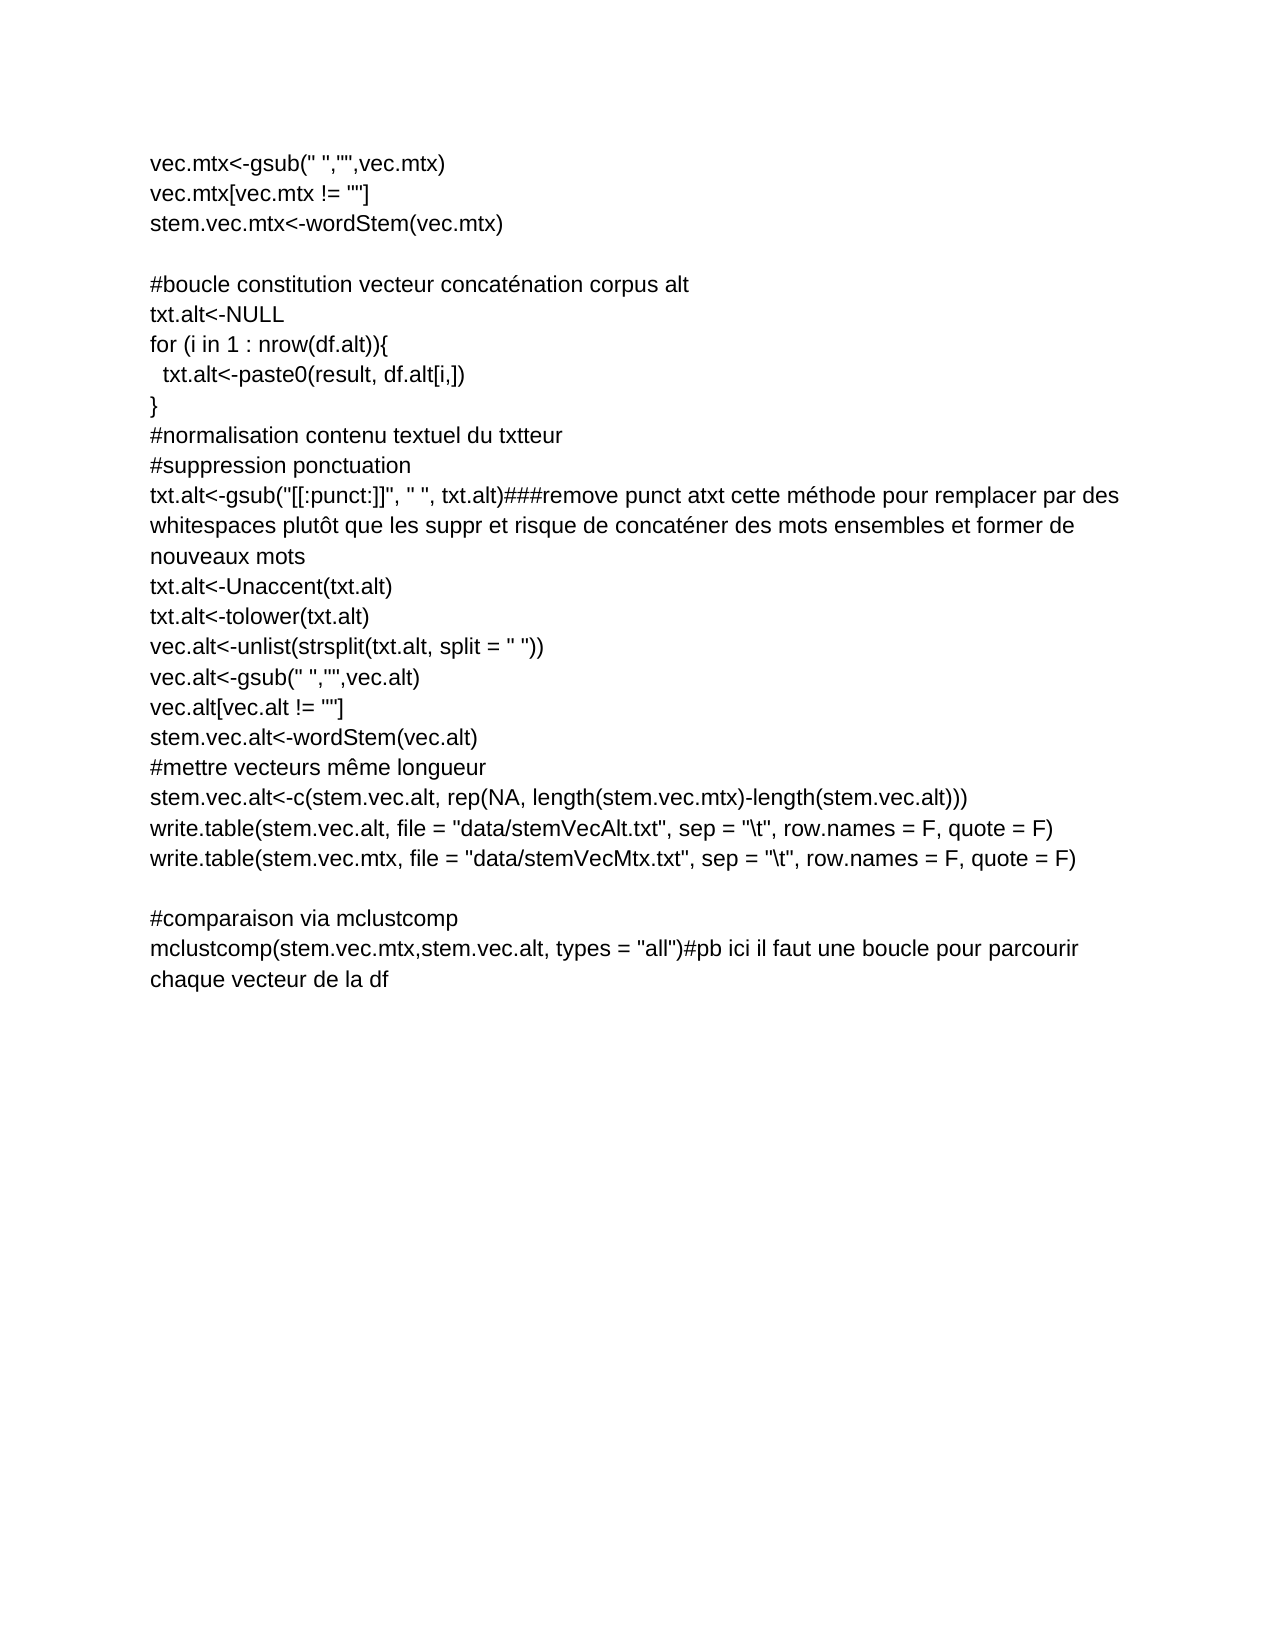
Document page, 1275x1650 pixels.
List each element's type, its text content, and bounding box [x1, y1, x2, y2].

text write.table(stem.vec.mtx, file = "data/stemVecMtx.txt", sep = "\t", row.names = F, quote = F) [150, 845, 1125, 871]
text txt.alt<-paste0(result, df.alt[i,]) [150, 361, 1125, 388]
text #suppression ponctuation [150, 452, 1125, 478]
text txt.alt<-NULL [150, 301, 1125, 327]
text #comparaison via mclustcomp [150, 905, 1125, 932]
text vec.mtx<-gsub(" ","",vec.mtx) [150, 150, 1125, 176]
text txt.alt<-Unaccent(txt.alt) [150, 573, 1125, 599]
text mclustcomp(stem.vec.mtx,stem.vec.alt, types = "all")#pb ici il faut une boucle pour parcourir chaque vecteur de la df [150, 935, 1125, 992]
text for (i in 1 : nrow(df.alt)){ [150, 331, 1125, 358]
text #boucle constitution vecteur concaténation corpus alt [150, 271, 1125, 297]
text #normalisation contenu textuel du txtteur [150, 422, 1125, 448]
text stem.vec.alt<-c(stem.vec.alt, rep(NA, length(stem.vec.mtx)-length(stem.vec.alt))) [150, 784, 1125, 811]
text write.table(stem.vec.alt, file = "data/stemVecAlt.txt", sep = "\t", row.names = F, quote = F) [150, 814, 1125, 841]
text stem.vec.alt<-wordStem(vec.alt) [150, 724, 1125, 750]
text stem.vec.mtx<-wordStem(vec.mtx) [150, 210, 1125, 237]
text txt.alt<-tolower(txt.alt) [150, 603, 1125, 629]
text vec.alt[vec.alt != ""] [150, 694, 1125, 720]
text vec.alt<-gsub(" ","",vec.alt) [150, 663, 1125, 690]
text vec.alt<-unlist(strsplit(txt.alt, split = " ")) [150, 633, 1125, 660]
text txt.alt<-gsub("[[:punct:]]", " ", txt.alt)###remove punct atxt cette méthode pour remplacer par des whitespaces plutôt que les suppr et risque de concaténer des mots ensembles et former de nouveaux mots [150, 482, 1125, 569]
text vec.mtx[vec.mtx != ""] [150, 180, 1125, 207]
text } [150, 392, 1125, 418]
text #mettre vecteurs même longueur [150, 754, 1125, 781]
